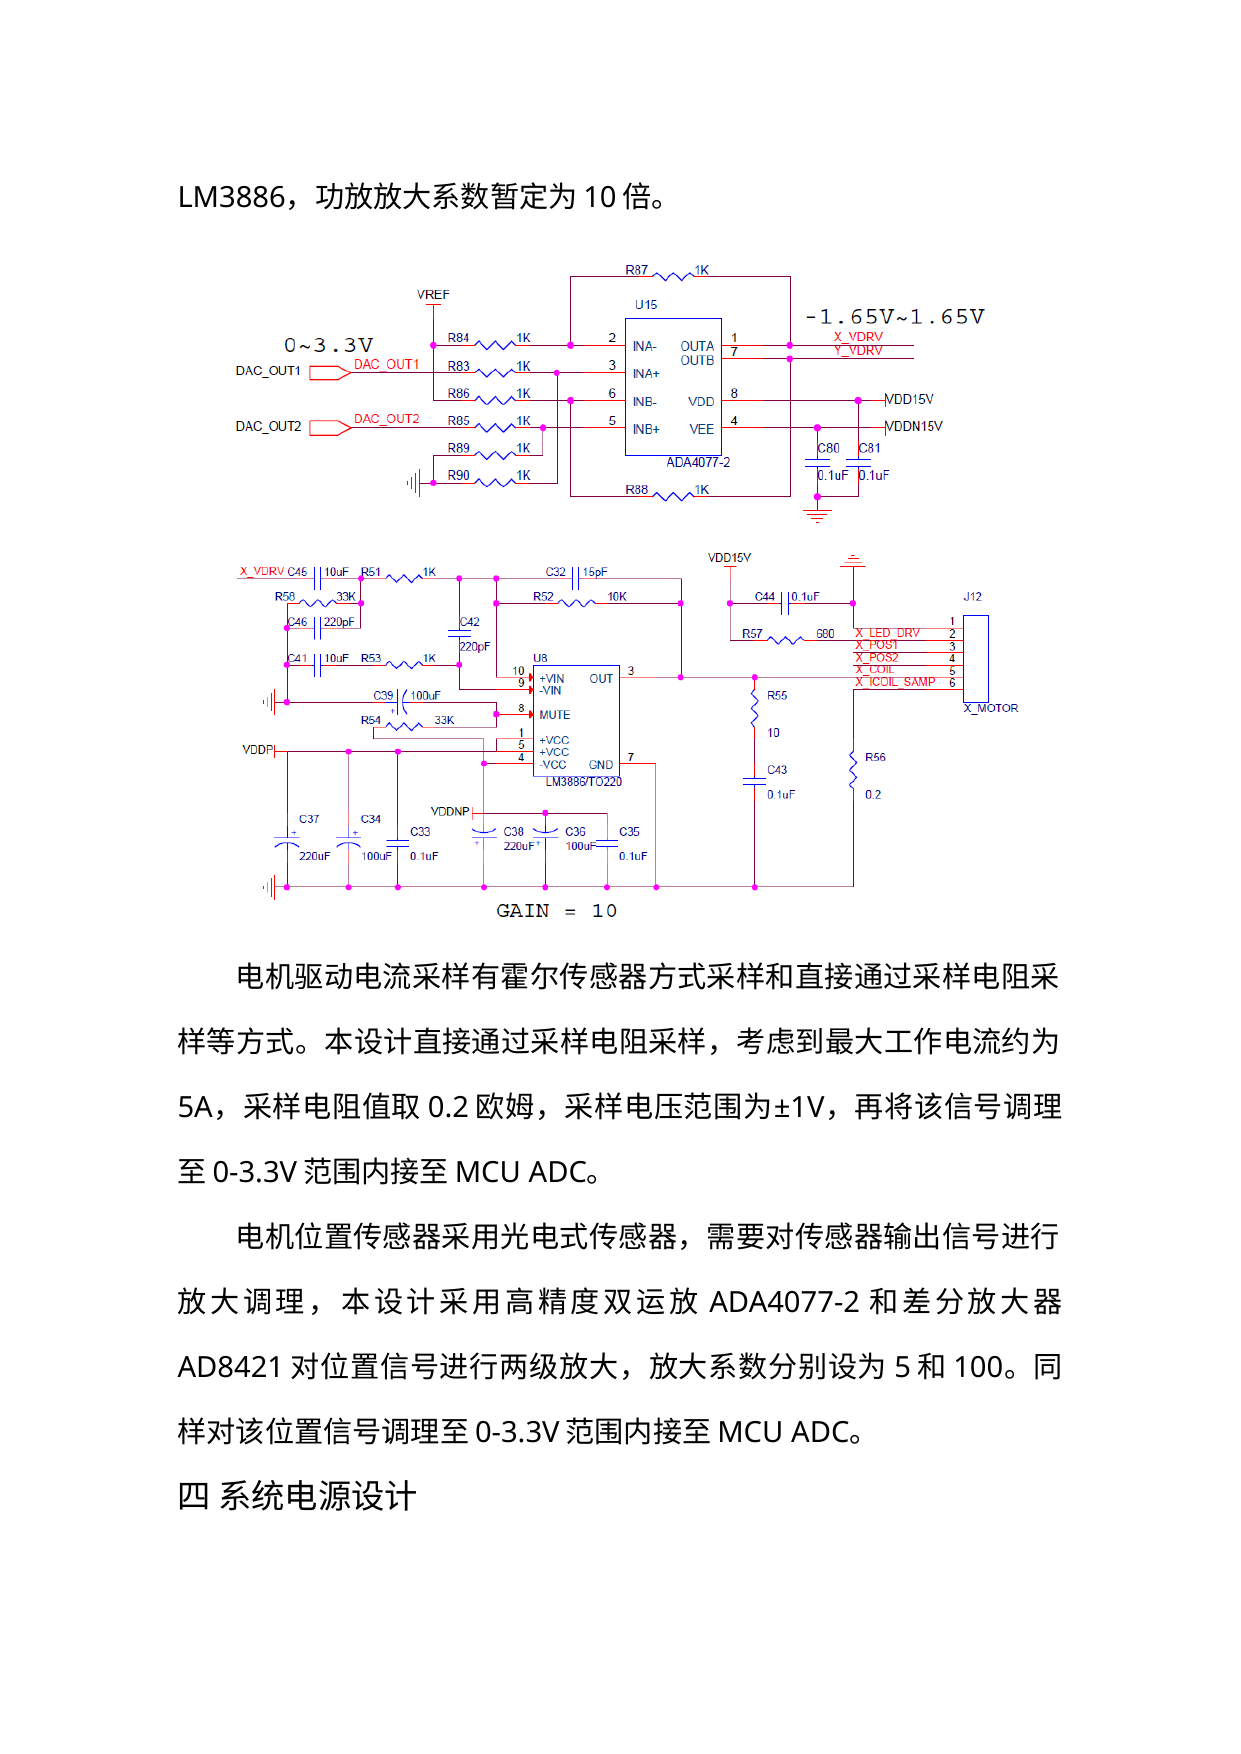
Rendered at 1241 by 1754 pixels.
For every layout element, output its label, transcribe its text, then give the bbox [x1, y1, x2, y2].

text 电机位置传感器采用光电式传感器，需要对传感器输出信号进行放大调理，本设计采用高精度双运放ADA4077-2和差分放大器AD8421对位置信号进行两级放大，放大系数分别设为5和100。同样对该位置信号调理至0-3.3V范围内接至MCU ADC。 [177, 1202, 1063, 1462]
text 四 系统电源设计 [177, 1462, 1063, 1527]
text 电机驱动电流采样有霍尔传感器方式采样和直接通过采样电阻采样等方式。本设计直接通过采样电阻采样，考虑到最大工作电流约为5A，采样电阻值取0.2欧姆，采样电压范围为±1V，再将该信号调理至0-3.3V范围内接至MCU ADC。 [177, 942, 1063, 1202]
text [177, 162, 1063, 227]
